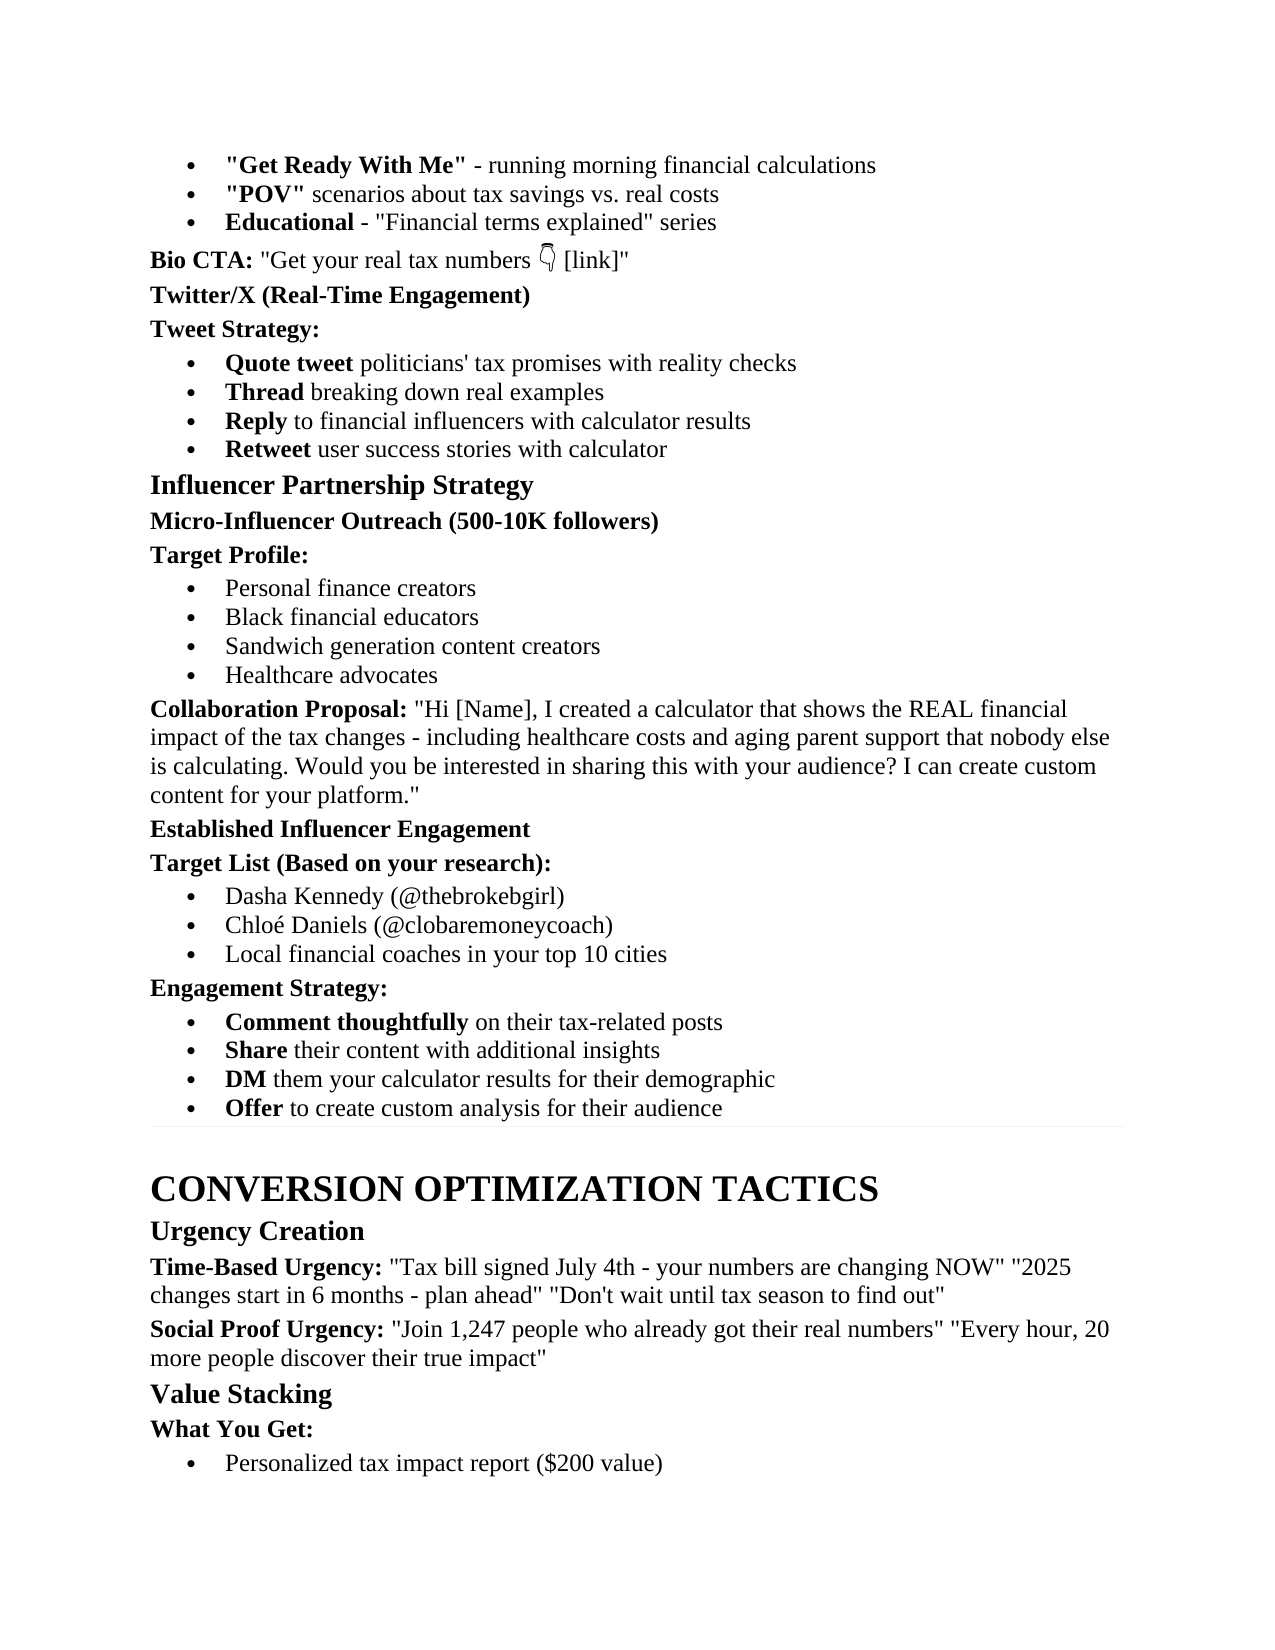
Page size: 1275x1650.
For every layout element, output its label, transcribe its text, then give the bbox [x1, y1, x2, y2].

list Sandwich generation content creators [187, 631, 1125, 660]
text Established Influencer Engagement [150, 814, 1125, 842]
list Thread breaking down real examples [187, 377, 1125, 406]
text Time-Based Urgency: "Tax bill signed July 4th - your numbers are changing NOW" "2025 changes start in 6 months - plan ahead" "Don't wait until tax season to find out" [150, 1252, 1125, 1309]
list Black financial educators [187, 602, 1125, 631]
list Personal finance creators [187, 573, 1125, 602]
list Comment thoughtfully on their tax-related posts [187, 1007, 1125, 1035]
list Local financial coaches in your top 10 cities [187, 939, 1125, 968]
list Educational - "Financial terms explained" series [187, 207, 1125, 236]
text Collaboration Proposal: "Hi [Name], I created a calculator that shows the REAL financial impact of the tax changes - including healthcare costs and aging parent support that nobody else is calculating. Would you be interested in sharing this with your audience? I can create custom content for your platform." [150, 694, 1125, 809]
list Share their content with additional insights [187, 1035, 1125, 1064]
list Dasha Kennedy (@thebrokebgirl) [187, 881, 1125, 910]
text Twitter/X (Real-Time Engagement) [150, 281, 1125, 309]
text Tweet Strategy: [150, 314, 1125, 343]
list "POV" scenarios about tax savings vs. real costs [187, 179, 1125, 207]
list DM them your calculator results for their demographic [187, 1064, 1125, 1093]
text Micro-Influencer Outreach (500-10K followers) [150, 506, 1125, 534]
text What You Get: [150, 1414, 1125, 1443]
text Engagement Strategy: [150, 973, 1125, 1002]
text Bio CTA: "Get your real tax numbers 👇 [link]" [150, 241, 1125, 275]
text CONVERSION OPTIMIZATION TACTICS [150, 1166, 1125, 1209]
text Social Proof Urgency: "Join 1,247 people who already got their real numbers" "Every hour, 20 more people discover their true impact" [150, 1314, 1125, 1372]
list Retweet user success stories with calculator [187, 434, 1125, 463]
list Reply to financial influencers with calculator results [187, 406, 1125, 434]
list Quote tweet politicians' tax promises with reality checks [187, 348, 1125, 377]
list "Get Ready With Me" - running morning financial calculations [187, 150, 1125, 179]
text Value Stacking [150, 1377, 1125, 1409]
text Target Profile: [150, 540, 1125, 568]
list Personalized tax impact report ($200 value) [187, 1448, 1125, 1477]
text Influencer Partnership Strategy [150, 468, 1125, 501]
text Target List (Based on your research): [150, 848, 1125, 876]
list Offer to create custom analysis for their audience [187, 1093, 1125, 1122]
text Urgency Creation [150, 1214, 1125, 1247]
list Chloé Daniels (@clobaremoneycoach) [187, 910, 1125, 939]
list Healthcare advocates [187, 660, 1125, 688]
